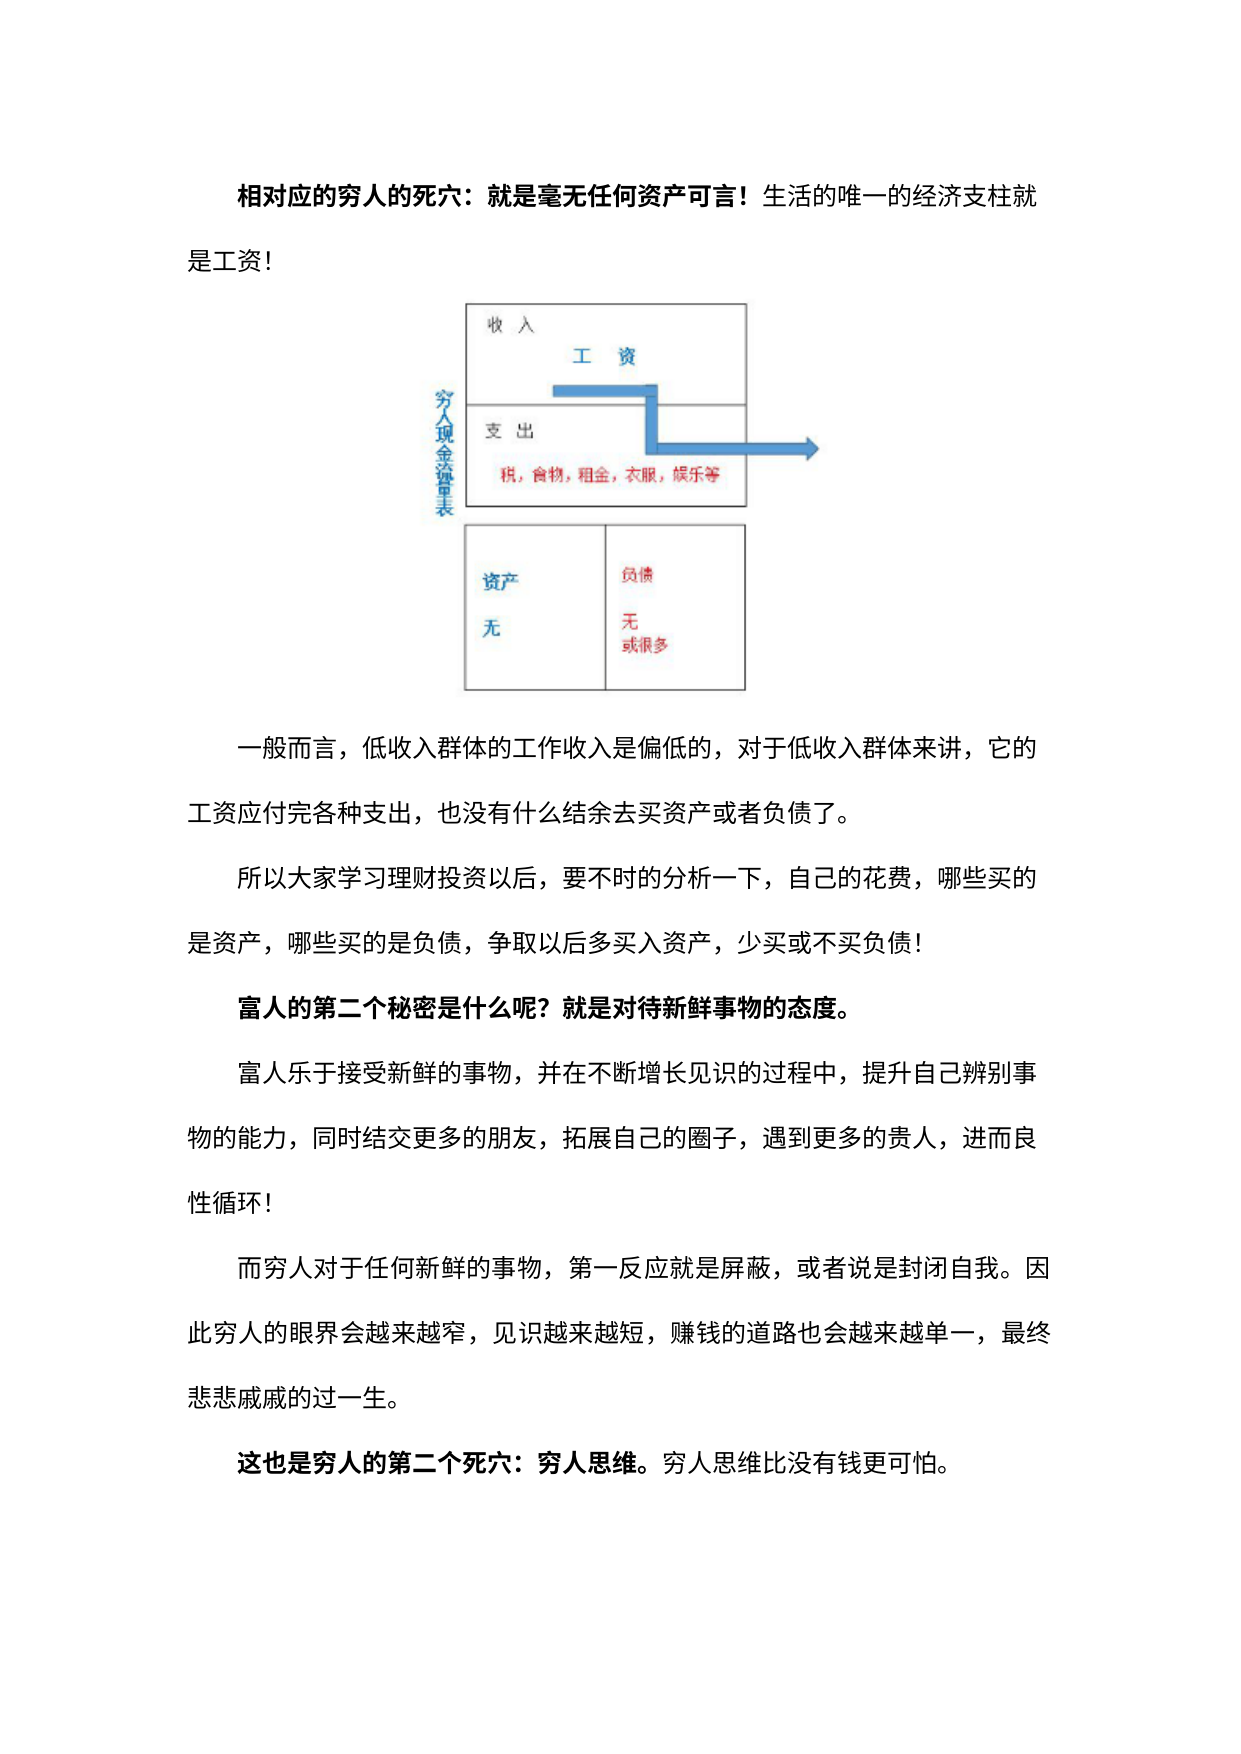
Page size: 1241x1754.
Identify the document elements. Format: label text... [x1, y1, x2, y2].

text 富人的第二个秘密是什么呢？就是对待新鲜事物的态度。 [187, 974, 1053, 1039]
text 一般而言，低收入群体的工作收入是偏低的，对于低收入群体来讲，它的工资应付完各种支出，也没有什么结余去买资产或者负债了。 [187, 714, 1053, 844]
text 相对应的穷人的死穴：就是毫无任何资产可言！生活的唯一的经济支柱就是工资！ [187, 162, 1053, 292]
text 富人乐于接受新鲜的事物，并在不断增长见识的过程中，提升自己辨别事物的能力，同时结交更多的朋友，拓展自己的圈子，遇到更多的贵人，进而良性循环！ [187, 1039, 1053, 1234]
text 这也是穷人的第二个死穴：穷人思维。穷人思维比没有钱更可怕。 [187, 1429, 1053, 1494]
text 所以大家学习理财投资以后，要不时的分析一下，自己的花费，哪些买的是资产，哪些买的是负债，争取以后多买入资产，少买或不买负债！ [187, 844, 1053, 974]
picture [403, 292, 837, 713]
text 而穷人对于任何新鲜的事物，第一反应就是屏蔽，或者说是封闭自我。因此穷人的眼界会越来越窄，见识越来越短，赚钱的道路也会越来越单一，最终悲悲戚戚的过一生。 [187, 1234, 1053, 1429]
